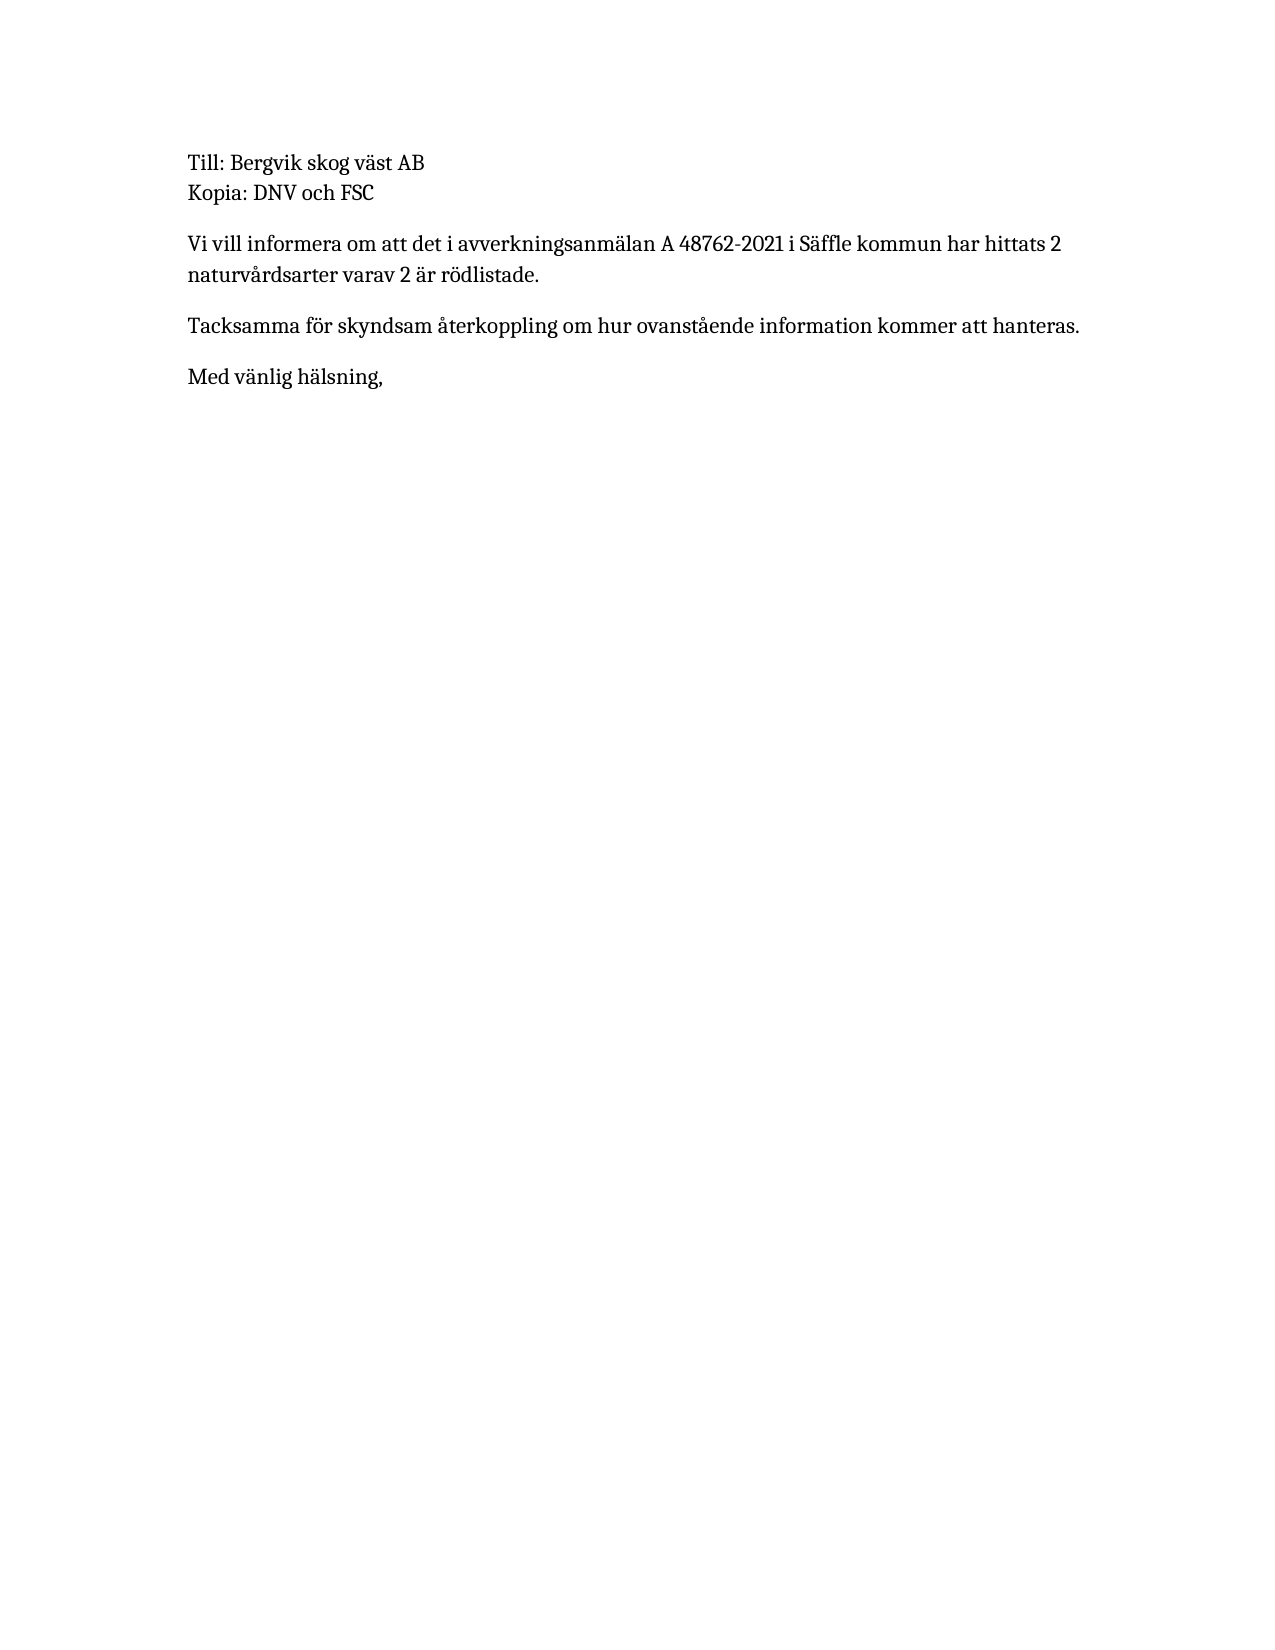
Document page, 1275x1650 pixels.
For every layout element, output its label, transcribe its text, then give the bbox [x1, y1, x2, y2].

text Med vänlig hälsning, [187, 363, 1087, 420]
text Till: Bergvik skog väst AB Kopia: DNV och FSC [187, 150, 1087, 207]
text Tacksamma för skyndsam återkoppling om hur ovanstående information kommer att hanteras. [187, 312, 1087, 339]
text Vi vill informera om att det i avverkningsanmälan A 48762-2021 i Säffle kommun har hittats 2 naturvårdsarter varav 2 är rödlistade. [187, 231, 1087, 288]
